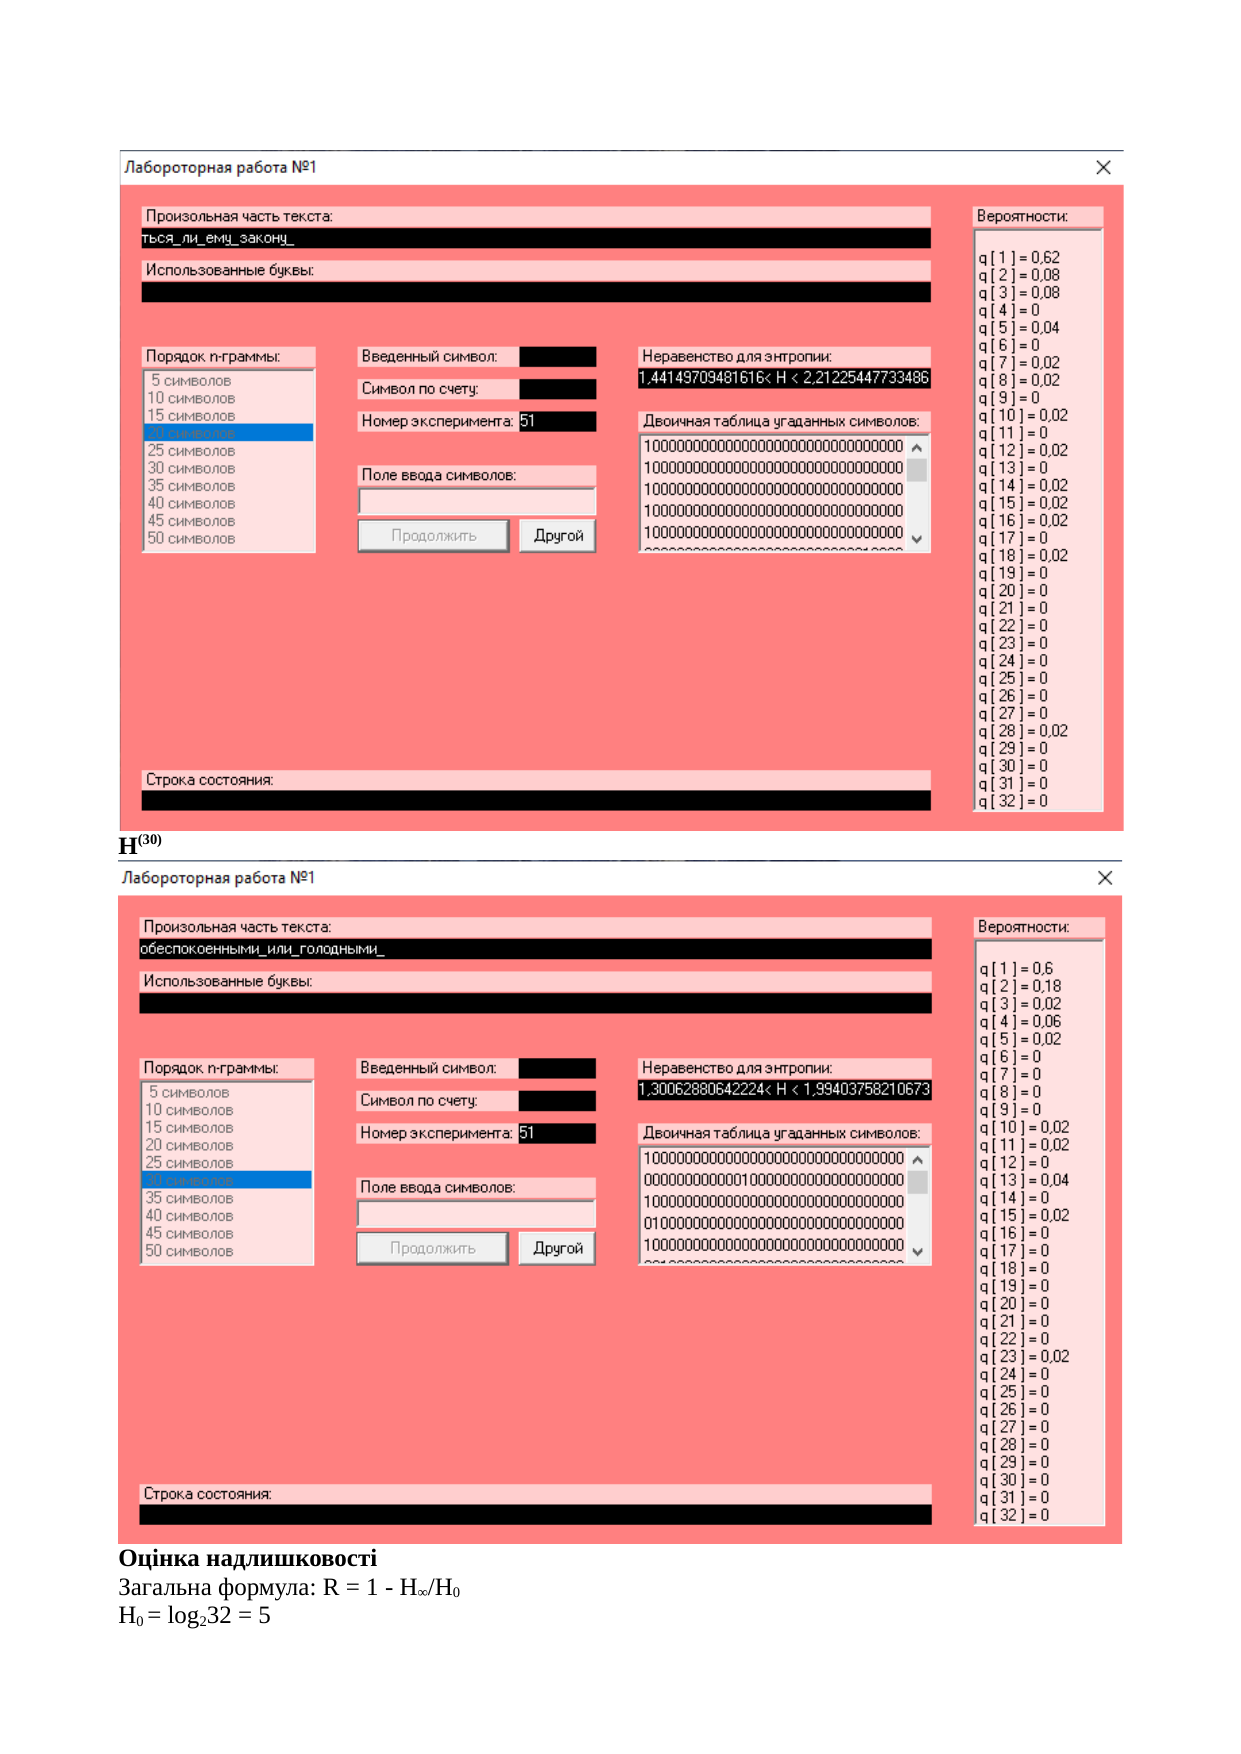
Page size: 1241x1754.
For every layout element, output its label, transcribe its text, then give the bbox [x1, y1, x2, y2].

text Загальна формула: R = 1 - Н∞/Н0 [118, 1572, 1122, 1601]
picture [118, 860, 1123, 1544]
text Оцінка надлишковості [118, 1544, 1122, 1572]
picture [119, 150, 1124, 831]
text Н0 = log232 = 5 [118, 1601, 1122, 1629]
